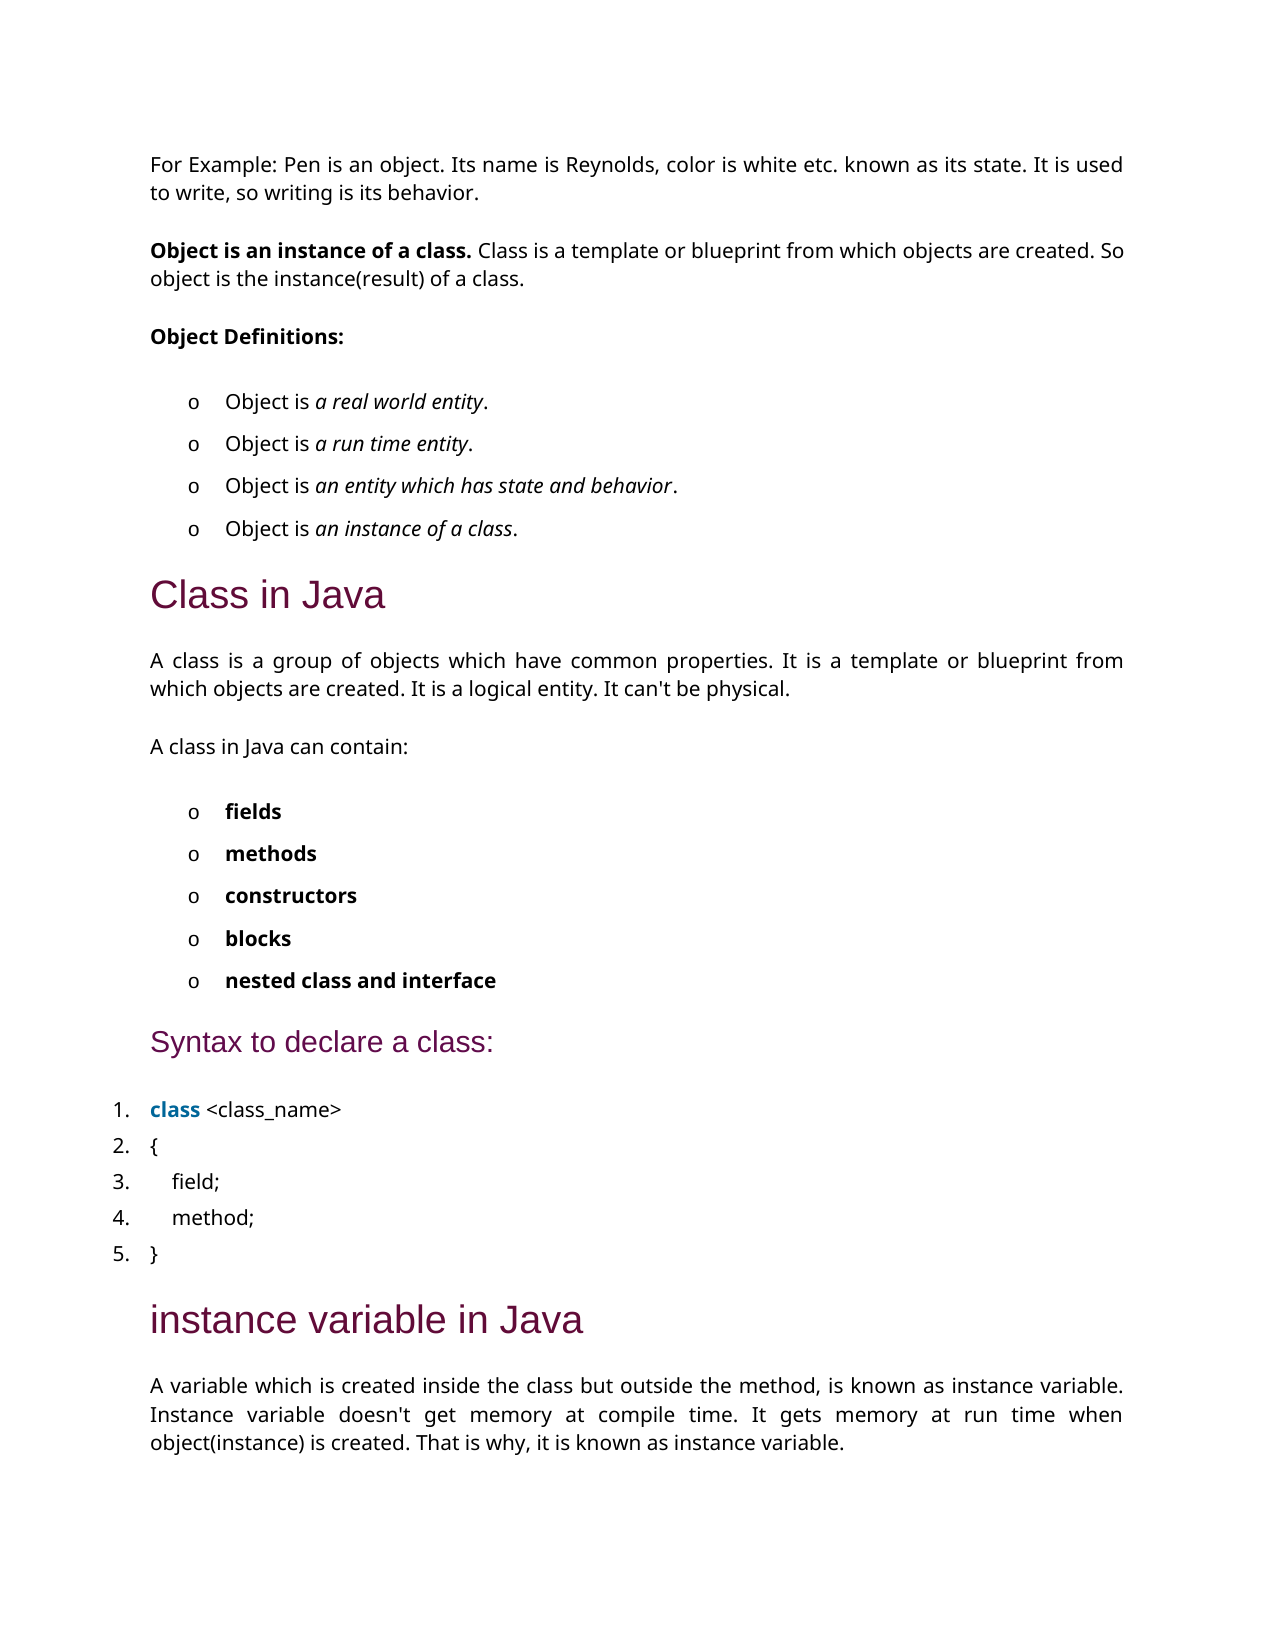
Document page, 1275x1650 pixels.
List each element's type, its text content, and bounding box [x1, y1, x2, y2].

list Object is a real world entity. [187, 380, 1125, 416]
list constructors [187, 874, 1125, 910]
list { [112, 1123, 1125, 1159]
list methods [187, 832, 1125, 868]
text A variable which is created inside the class but outside the method, is known as instance variable. Instance variable doesn't get memory at compile time. It gets memory at run time when object(instance) is created. That is why, it is known as instance variable. [150, 1371, 1125, 1457]
text A class in Java can contain: [150, 732, 1125, 761]
text Object Definitions: [150, 322, 1125, 351]
text Object is an instance of a class. Class is a template or blueprint from which objects are created. So object is the instance(result) of a class. [150, 236, 1125, 293]
list } [112, 1231, 1125, 1267]
list Object is a run time entity. [187, 422, 1125, 458]
list method; [112, 1195, 1125, 1231]
text A class is a group of objects which have common properties. It is a template or blueprint from which objects are created. It is a logical entity. It can't be physical. [150, 646, 1125, 703]
list blocks [187, 916, 1125, 952]
text Syntax to declare a class: [150, 1024, 1125, 1058]
list Object is an entity which has state and behavior. [187, 464, 1125, 500]
list fields [187, 790, 1125, 826]
subtitle instance variable in Java [150, 1296, 1125, 1342]
text Class in Java [150, 571, 1125, 617]
list Object is an instance of a class. [187, 506, 1125, 542]
list nested class and interface [187, 958, 1125, 994]
text For Example: Pen is an object. Its name is Reynolds, color is white etc. known as its state. It is used to write, so writing is its behavior. [150, 150, 1125, 207]
list class <class_name> [112, 1088, 1125, 1123]
list field; [112, 1159, 1125, 1195]
